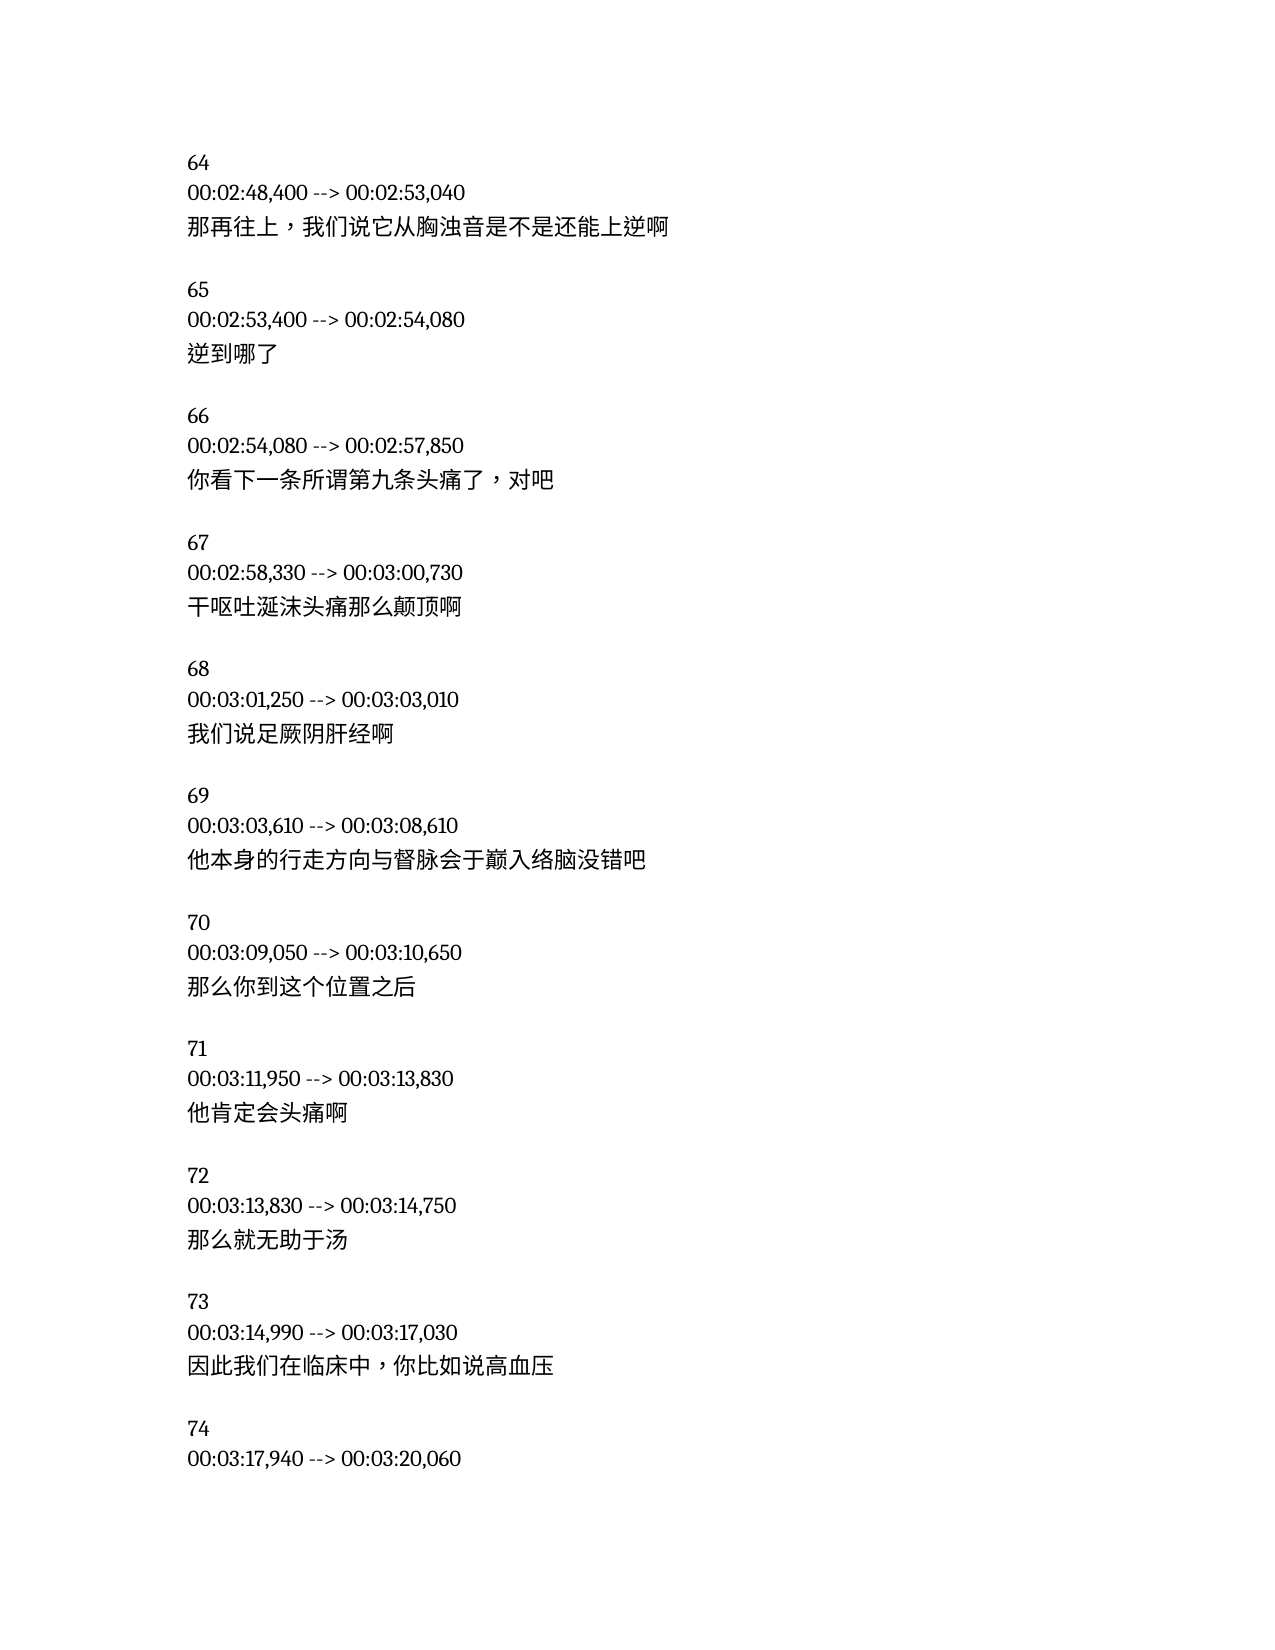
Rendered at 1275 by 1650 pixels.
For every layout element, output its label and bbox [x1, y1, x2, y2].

text [187, 150, 1087, 1472]
